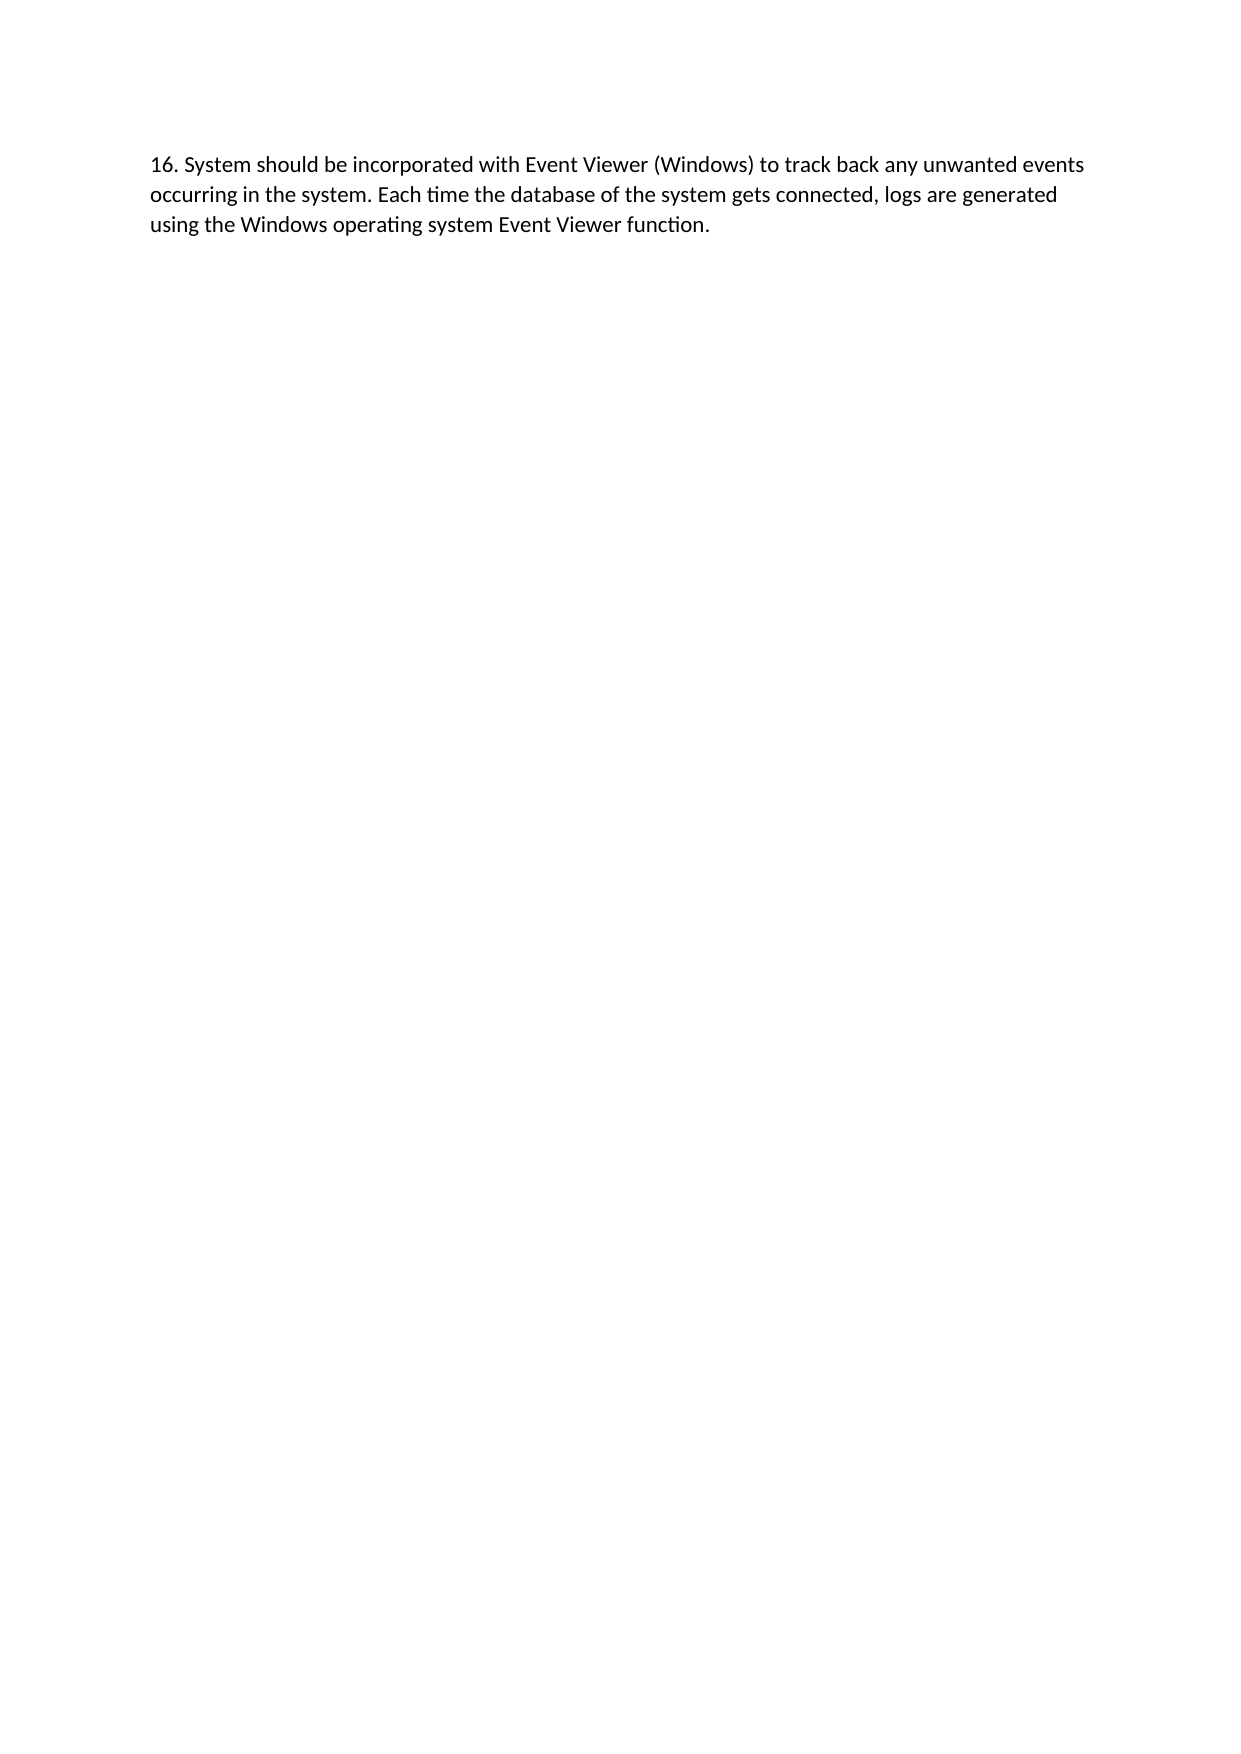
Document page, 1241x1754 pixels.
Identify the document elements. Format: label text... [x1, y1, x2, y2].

text 16. System should be incorporated with Event Viewer (Windows) to track back any unwanted events occurring in the system. Each time the database of the system gets connected, logs are generated using the Windows operating system Event Viewer function. [150, 150, 1090, 238]
